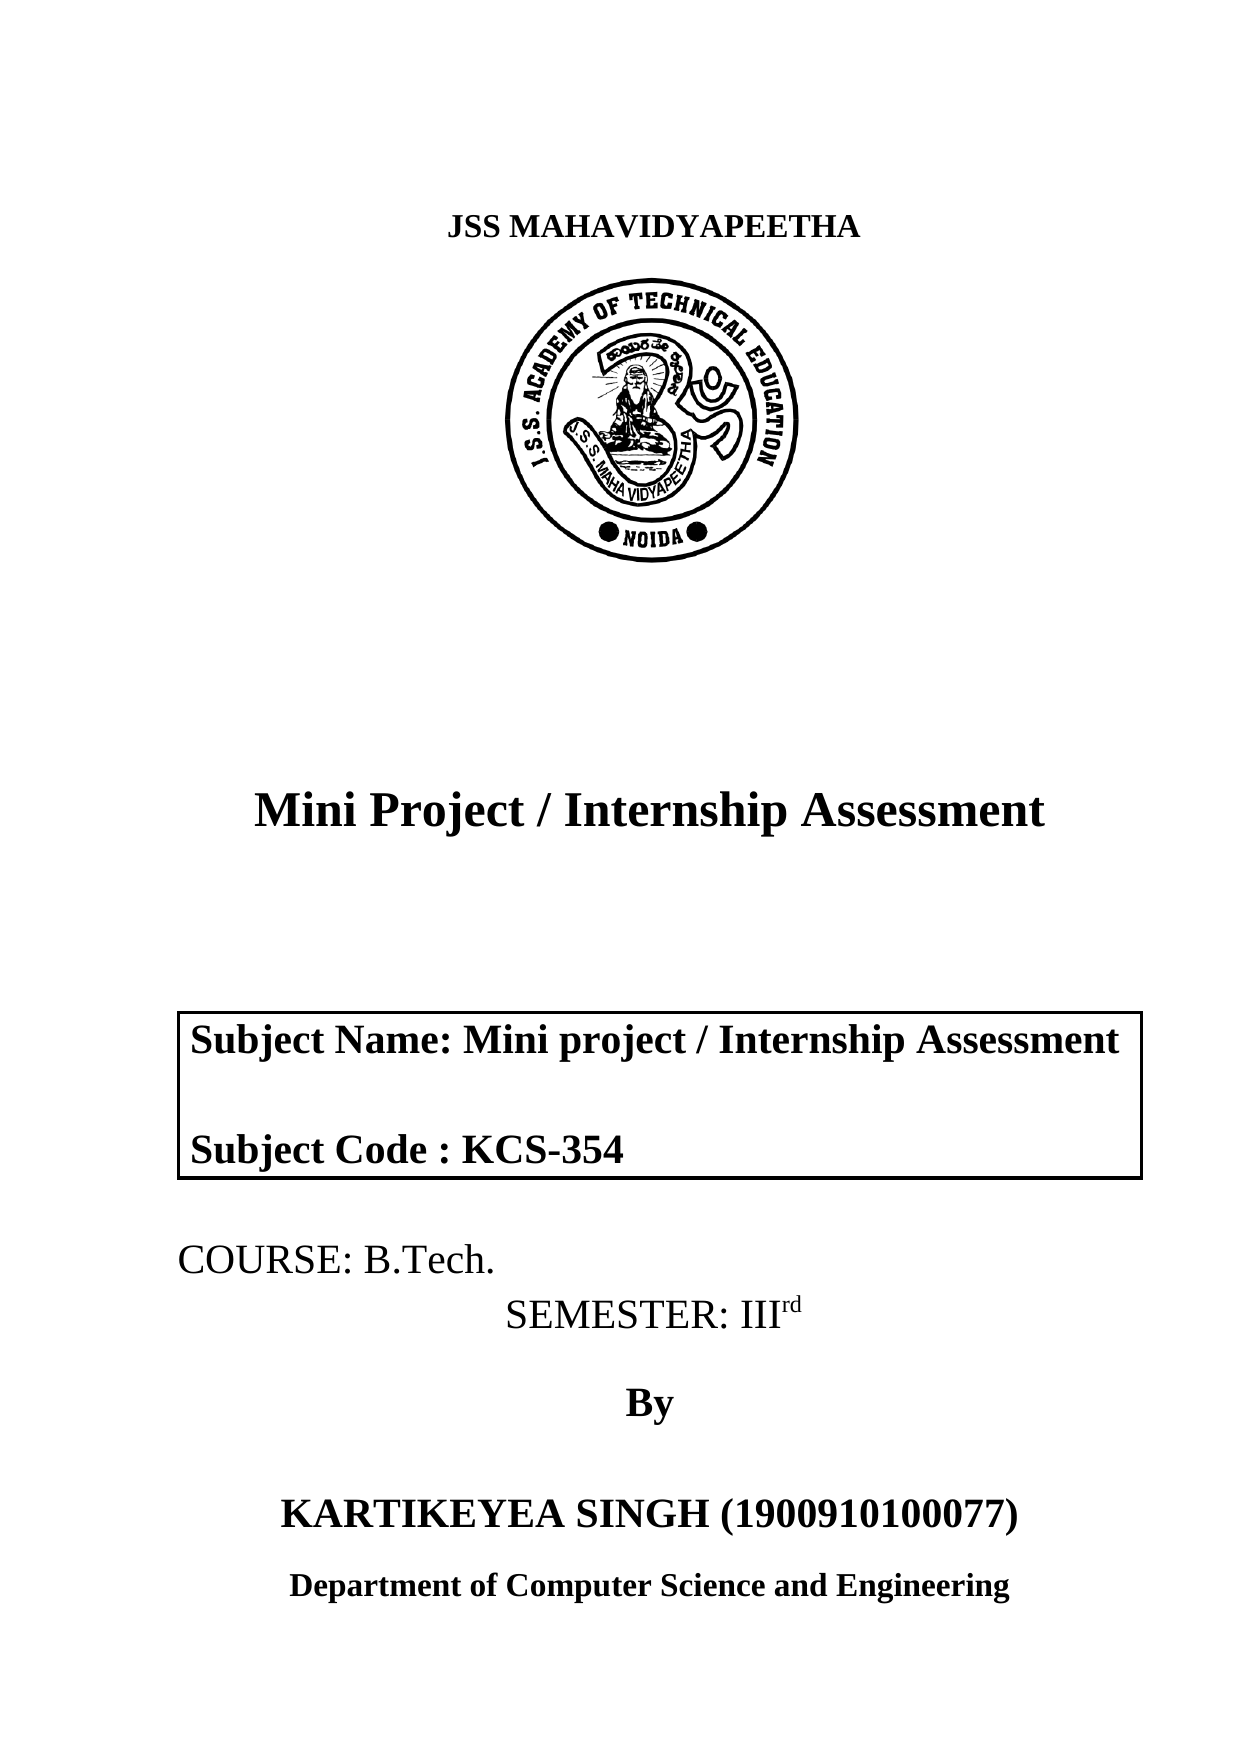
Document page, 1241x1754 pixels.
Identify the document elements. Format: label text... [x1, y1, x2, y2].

text KARTIKEYEA SINGH (1900910100077) [177, 1488, 1122, 1536]
text Department of Computer Science and Engineering [177, 1565, 1122, 1603]
text COURSE: B.Tech. SEMESTER: IIIrd [177, 1235, 1122, 1338]
picture [502, 275, 801, 565]
text Mini Project / Internship Assessment [177, 779, 1122, 837]
table_header Subject Name: Mini project / Internship Assessment Subject Code : KCS-354 [180, 1014, 1140, 1176]
text By [177, 1378, 1122, 1426]
text JSS MAHAVIDYAPEETHA [177, 207, 1122, 245]
